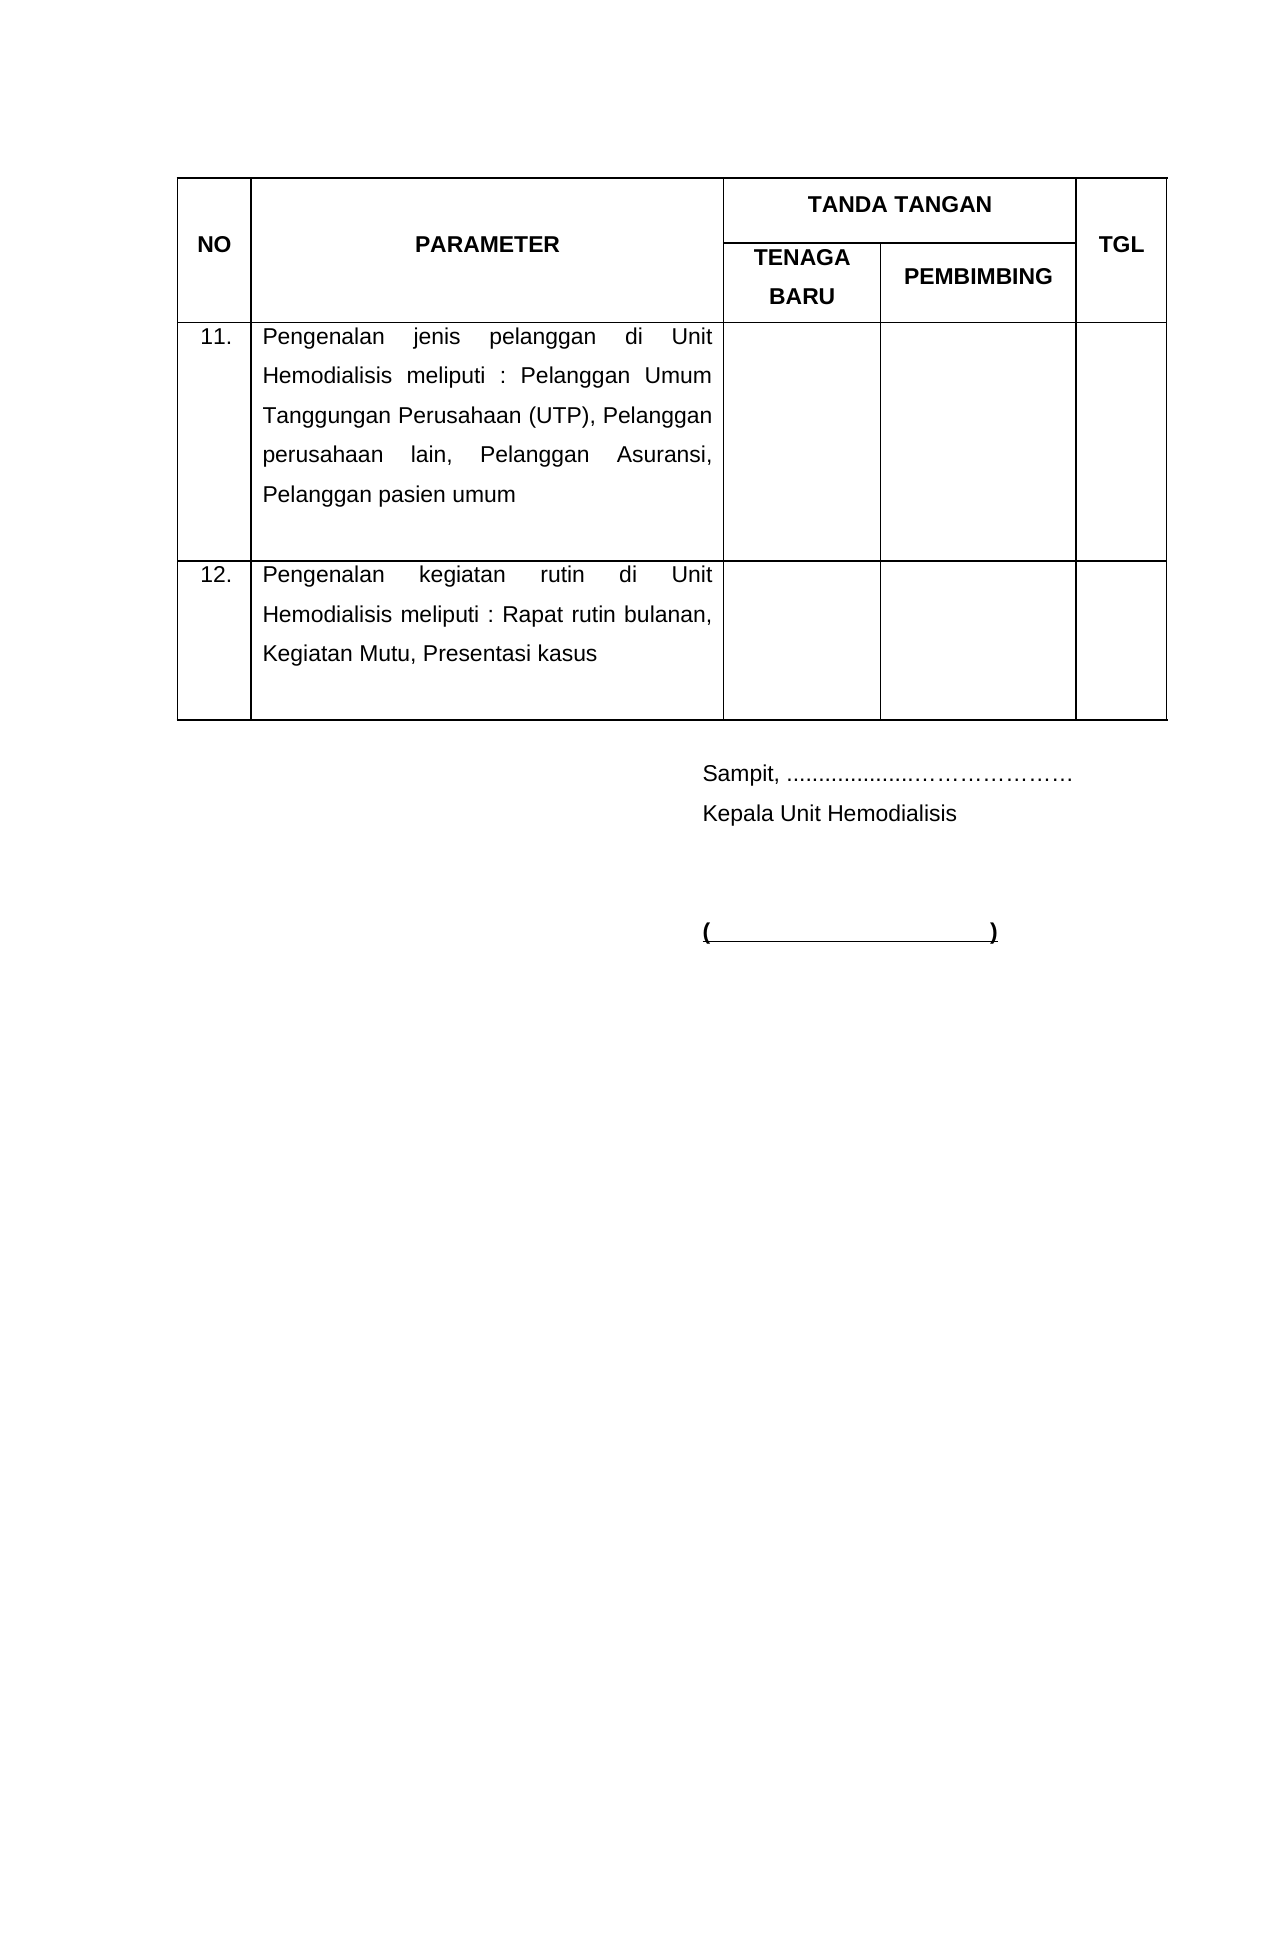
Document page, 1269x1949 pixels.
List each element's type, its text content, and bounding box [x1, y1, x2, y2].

table_cell [724, 562, 880, 719]
table_cell [1077, 323, 1166, 560]
table_header PARAMETER [252, 179, 723, 321]
text ( ) [702, 918, 1121, 945]
table_cell [178, 323, 250, 560]
table_cell Pengenalan jenis pelanggan di Unit Hemodialisis meliputi : Pelanggan Umum Tanggungan Perusahaan (UTP), Pelanggan perusahaan lain, Pelanggan Asuransi, Pelanggan pasien umum [252, 323, 723, 560]
table_cell [1077, 562, 1166, 719]
table_header TGL [1077, 179, 1166, 321]
text Kepala Unit Hemodialisis [702, 800, 1121, 826]
table_cell [881, 562, 1075, 719]
table_cell [881, 323, 1075, 560]
table_cell PEMBIMBING [881, 244, 1075, 321]
table_cell TENAGA BARU [724, 244, 880, 321]
text Sampit, ....................………………… [702, 760, 1121, 787]
table_cell [724, 323, 880, 560]
table_header TANDA TANGAN [724, 179, 1075, 242]
table_header NO [178, 179, 250, 321]
table_cell [178, 562, 250, 719]
table_cell Pengenalan kegiatan rutin di Unit Hemodialisis meliputi : Rapat rutin bulanan, Kegiatan Mutu, Presentasi kasus [252, 562, 723, 719]
